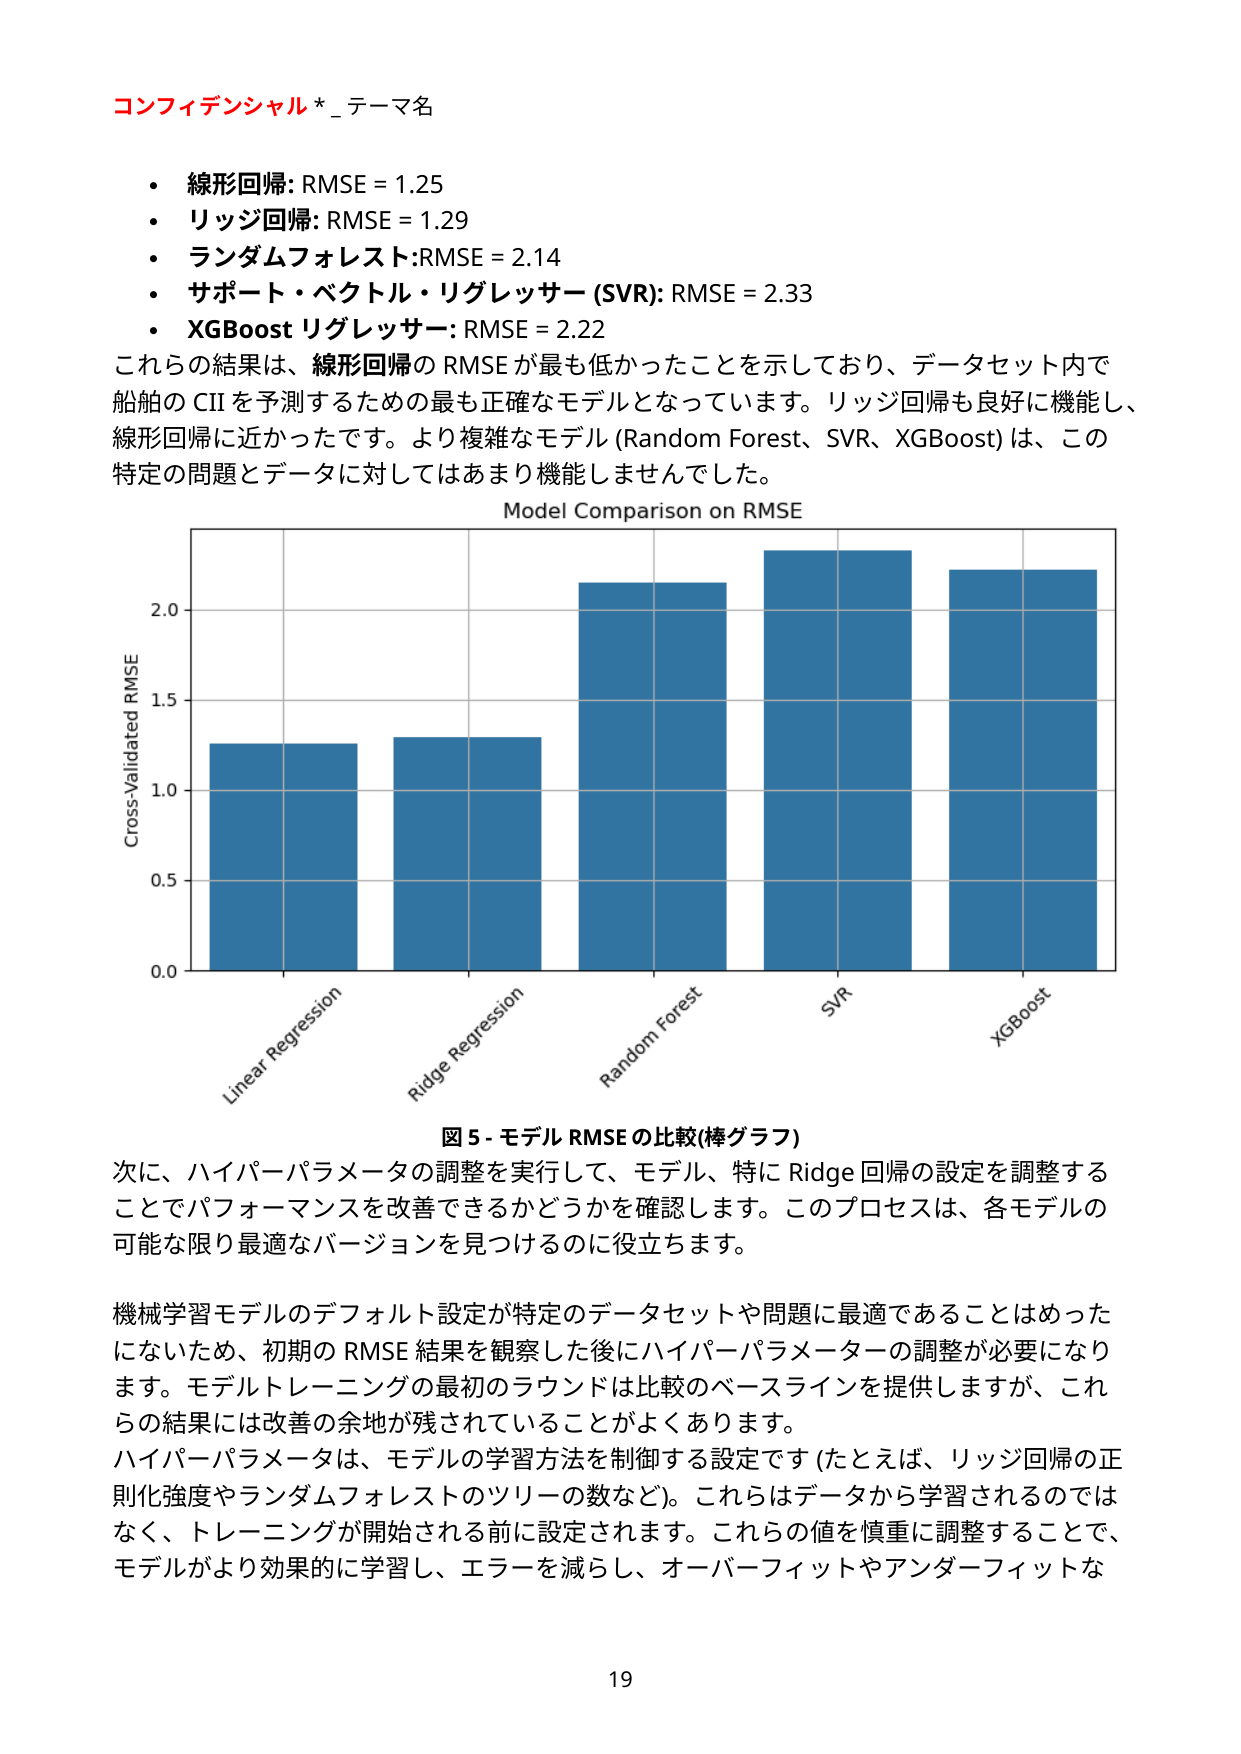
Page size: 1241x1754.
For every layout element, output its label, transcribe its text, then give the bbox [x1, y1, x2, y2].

text これらの結果は、線形回帰のRMSEが最も低かったことを示しており、データセット内で船舶のCIIを予測するための最も正確なモデルとなっています。リッジ回帰も良好に機能し、線形回帰に近かったです。より複雑なモデル (Random Forest、SVR、XGBoost) は、この特定の問題とデータに対してはあまり機能しませんでした。 [112, 346, 1128, 490]
text 次に、ハイパーパラメータの調整を実行して、モデル、特にRidge回帰の設定を調整することでパフォーマンスを改善できるかどうかを確認します。このプロセスは、各モデルの可能な限り最適なバージョンを見つけるのに役立ちます。 [112, 1152, 1128, 1261]
list リッジ回帰: RMSE = 1.29 [150, 201, 1128, 237]
list 線形回帰: RMSE = 1.25 [150, 164, 1128, 201]
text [112, 1440, 1128, 1585]
list XGBoost リグレッサー: RMSE = 2.22 [150, 309, 1128, 346]
list サポート・ベクトル・リグレッサー (SVR): RMSE = 2.33 [150, 273, 1128, 309]
picture [112, 490, 1128, 1121]
text 機械学習モデルのデフォルト設定が特定のデータセットや問題に最適であることはめったにないため、初期の RMSE 結果を観察した後にハイパーパラメーターの調整が必要になります。モデルトレーニングの最初のラウンドは比較のベースラインを提供しますが、これらの結果には改善の余地が残されていることがよくあります。 [112, 1295, 1128, 1440]
list ランダムフォレスト:RMSE = 2.14 [150, 237, 1128, 273]
